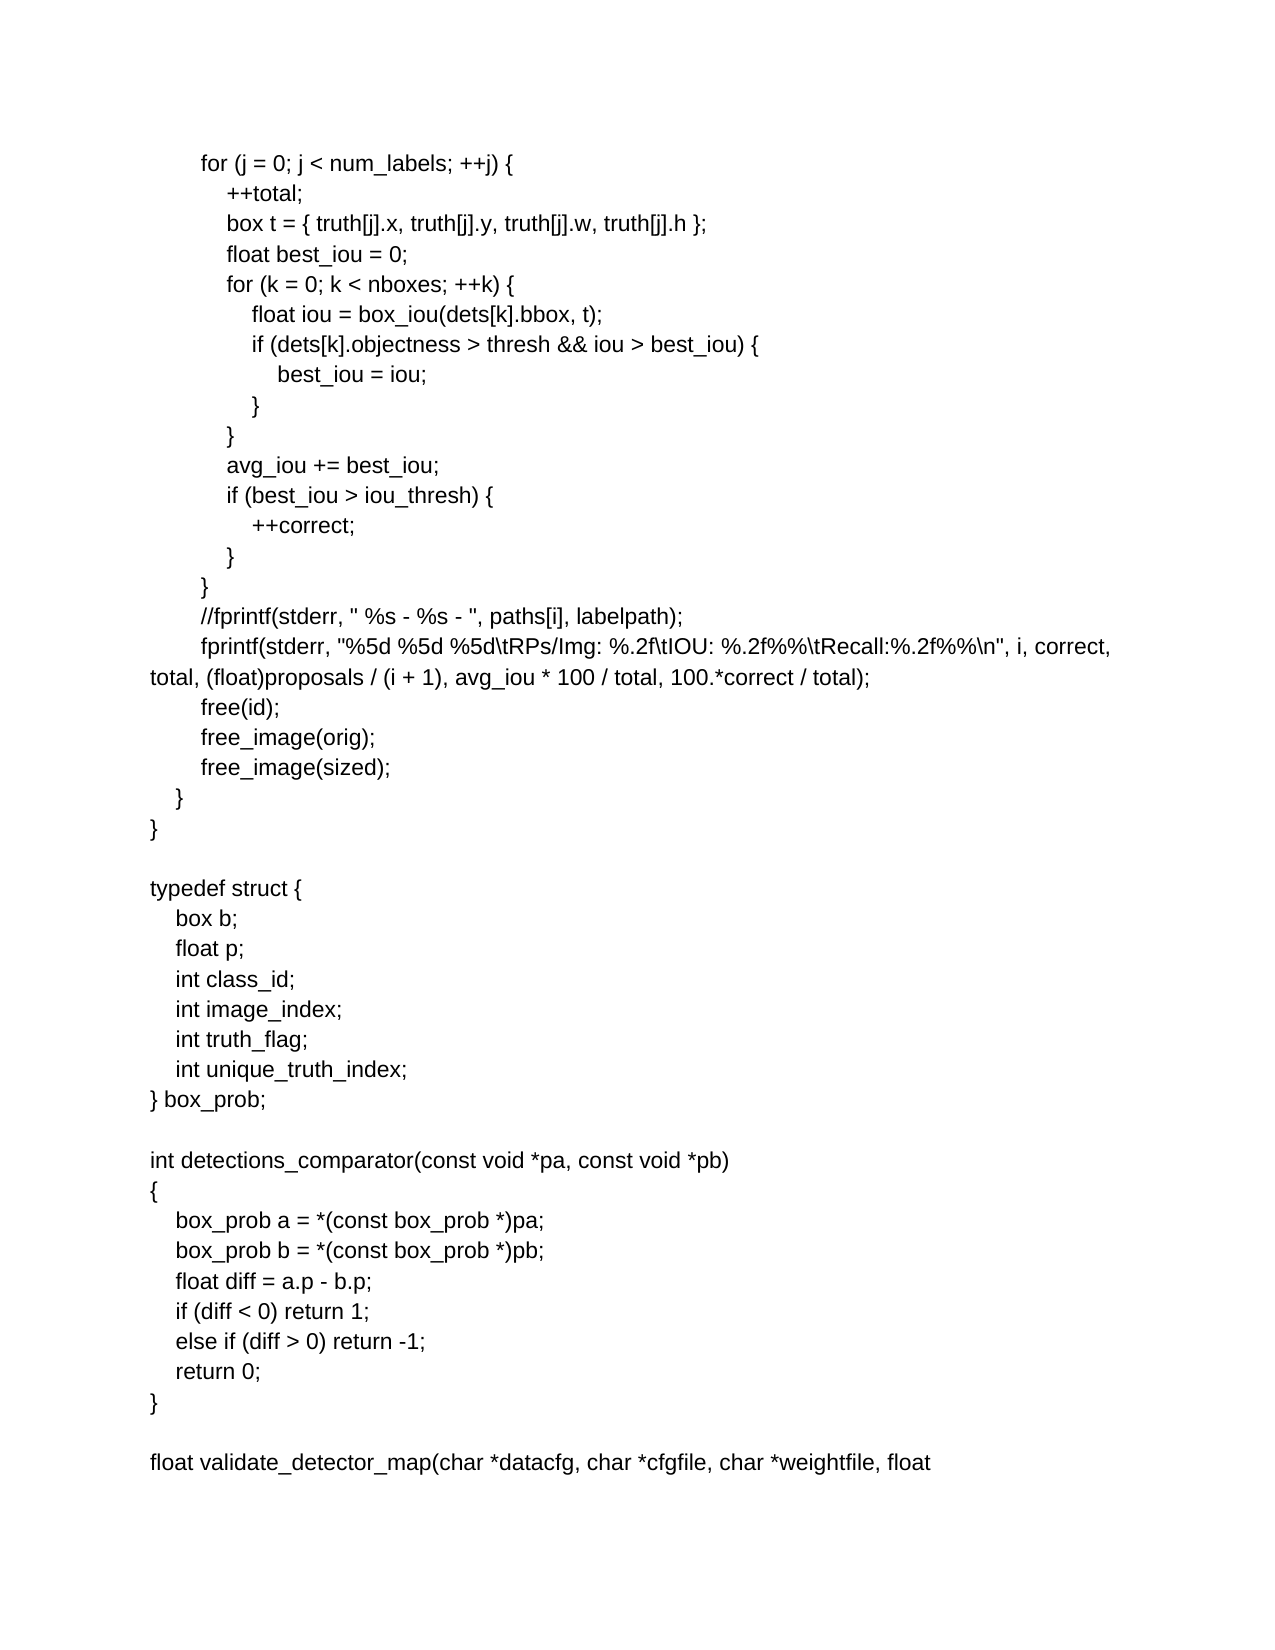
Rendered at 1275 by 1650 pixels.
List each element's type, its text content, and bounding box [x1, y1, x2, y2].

text } [150, 1388, 1125, 1415]
text free(id); [150, 694, 1125, 720]
text { [150, 1177, 1125, 1203]
text } [150, 573, 1125, 599]
text int image_index; [150, 996, 1125, 1022]
text } [150, 543, 1125, 569]
text } [150, 784, 1125, 811]
text int class_id; [150, 966, 1125, 992]
text for (j = 0; j < num_labels; ++j) { [150, 150, 1125, 176]
text if (best_iou > iou_thresh) { [150, 482, 1125, 509]
text if (diff < 0) return 1; [150, 1298, 1125, 1324]
text best_iou = iou; [150, 361, 1125, 388]
text float best_iou = 0; [150, 241, 1125, 267]
text if (dets[k].objectness > thresh && iou > best_iou) { [150, 331, 1125, 358]
text float iou = box_iou(dets[k].bbox, t); [150, 301, 1125, 327]
text box_prob a = *(const box_prob *)pa; [150, 1207, 1125, 1234]
text free_image(orig); [150, 724, 1125, 750]
text } [150, 814, 1125, 841]
text box t = { truth[j].x, truth[j].y, truth[j].w, truth[j].h }; [150, 210, 1125, 237]
text ++total; [150, 180, 1125, 207]
text ++correct; [150, 512, 1125, 539]
text float p; [150, 935, 1125, 962]
text int unique_truth_index; [150, 1056, 1125, 1083]
text else if (diff > 0) return -1; [150, 1328, 1125, 1354]
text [150, 1449, 1125, 1475]
text int truth_flag; [150, 1026, 1125, 1052]
text box_prob b = *(const box_prob *)pb; [150, 1237, 1125, 1264]
text } [150, 392, 1125, 418]
text int detections_comparator(const void *pa, const void *pb) [150, 1147, 1125, 1173]
text } [150, 422, 1125, 448]
text fprintf(stderr, "%5d %5d %5d\tRPs/Img: %.2f\tIOU: %.2f%%\tRecall:%.2f%%\n", i, correct, total, (float)proposals / (i + 1), avg_iou * 100 / total, 100.*correct / total); [150, 633, 1125, 690]
text free_image(sized); [150, 754, 1125, 781]
text //fprintf(stderr, " %s - %s - ", paths[i], labelpath); [150, 603, 1125, 629]
text for (k = 0; k < nboxes; ++k) { [150, 271, 1125, 297]
text float diff = a.p - b.p; [150, 1268, 1125, 1294]
text box b; [150, 905, 1125, 932]
text typedef struct { [150, 875, 1125, 901]
text return 0; [150, 1358, 1125, 1385]
text } box_prob; [150, 1086, 1125, 1113]
text avg_iou += best_iou; [150, 452, 1125, 478]
